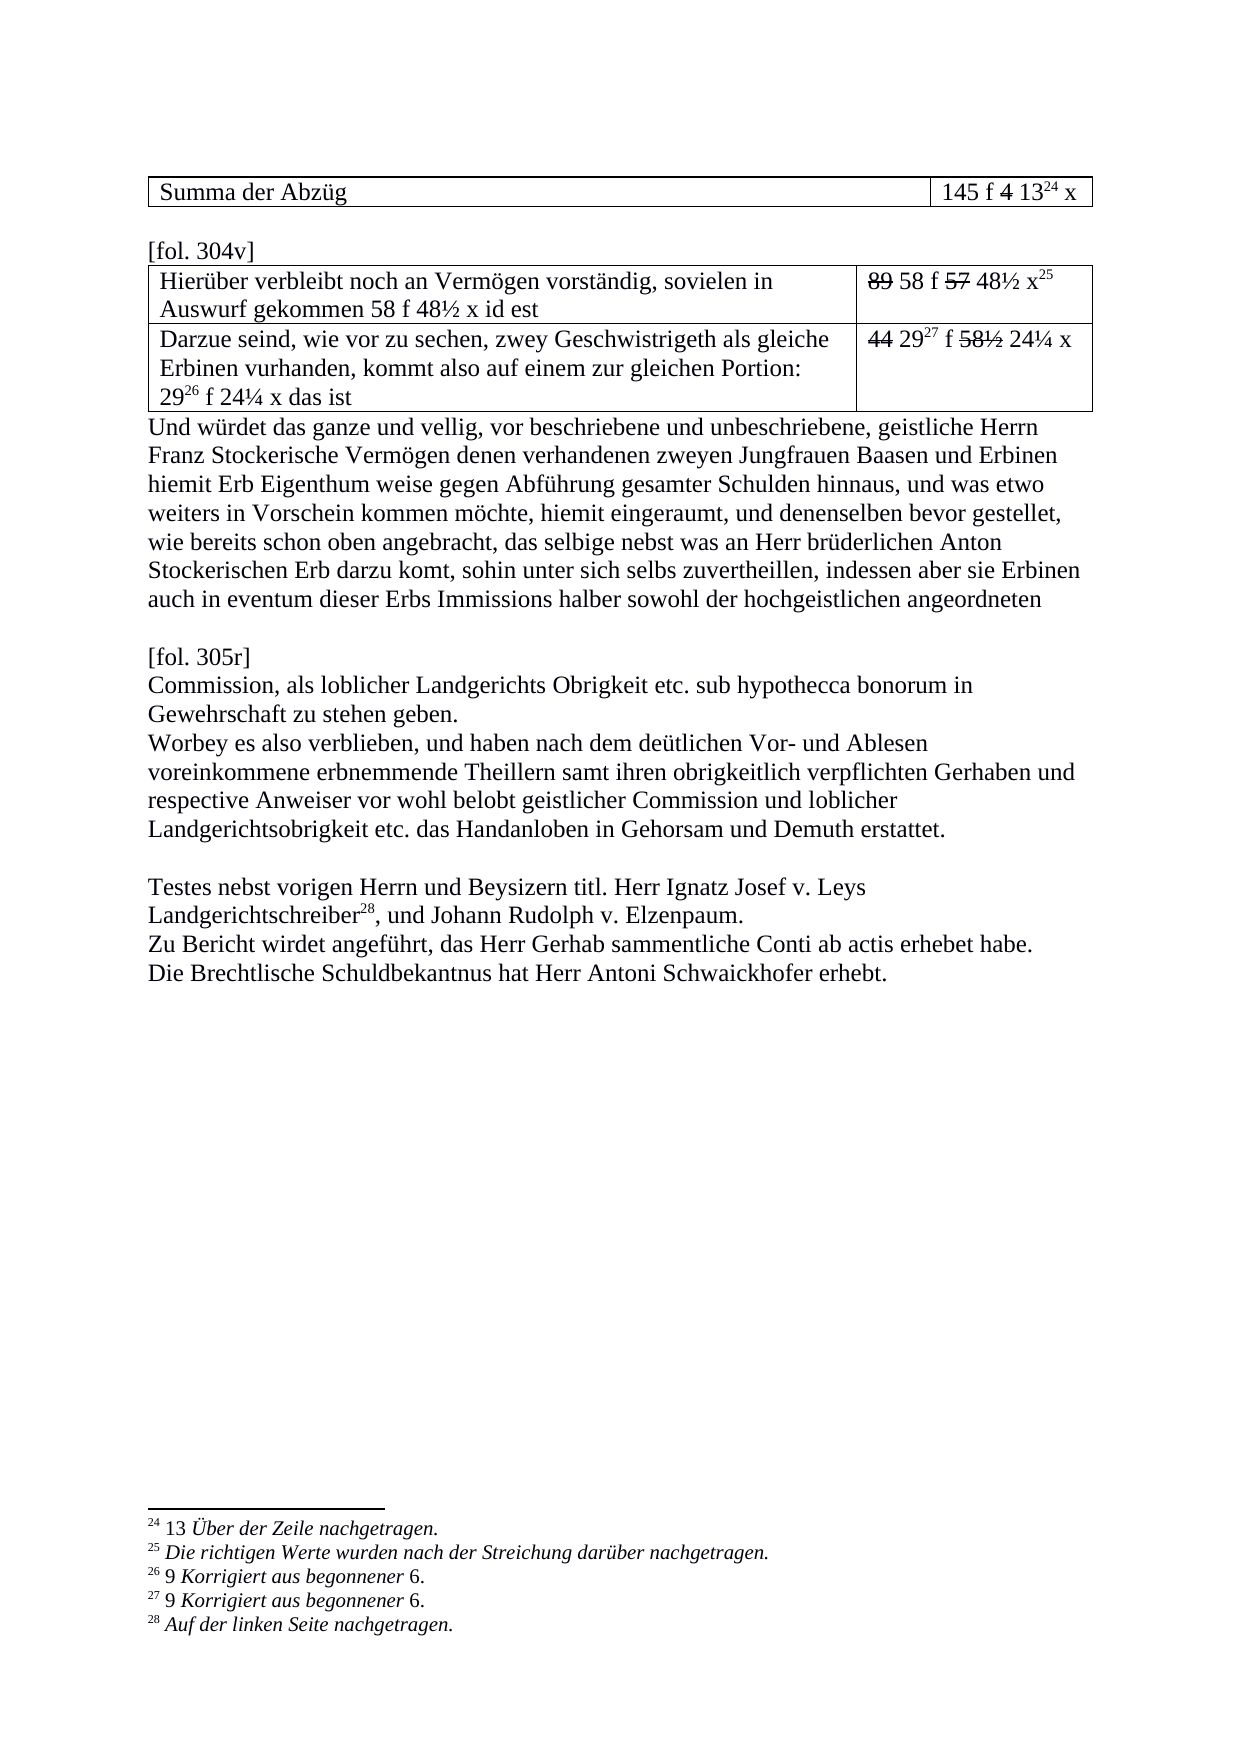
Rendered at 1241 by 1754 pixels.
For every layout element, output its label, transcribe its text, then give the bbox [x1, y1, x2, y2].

text Und würdet das ganze und vellig, vor beschriebene und unbeschriebene, geistliche Herrn Franz Stockerische Vermögen denen verhandenen zweyen Jungfrauen Baasen und Erbinen hiemit Erb Eigenthum weise gegen Abführung gesamter Schulden hinnaus, und was etwo weiters in Vorschein kommen möchte, hiemit eingeraumt, und denenselben bevor gestellet, wie bereits schon oben angebracht, das selbige nebst was an Herr brüderlichen Anton Stockerischen Erb darzu komt, sohin unter sich selbs zuvertheillen, indessen aber sie Erbinen auch in eventum dieser Erbs Immissions halber sowohl der hochgeistlichen angeordneten [148, 412, 1093, 613]
table_cell 44 29 f 58½ 24¼ x [857, 324, 1092, 411]
text Commission, als loblicher Landgerichts Obrigkeit etc. sub hypothecca bonorum in Gewehrschaft zu stehen geben. [148, 670, 1093, 728]
table_header Summa der Abzüg [149, 178, 930, 206]
text Testes nebst vorigen Herrn und Beysizern titl. Herr Ignatz Josef v. Leys Landgerichtschreiber, und Johann Rudolph v. Elzenpaum. [148, 872, 1093, 929]
table_header 89 58 f 57 48½ x [857, 266, 1092, 323]
table_header 145 f 4 13 x [931, 178, 1092, 206]
text Die Brechtlische Schuldbekantnus hat Herr Antoni Schwaickhofer erhebt. [148, 958, 1093, 987]
text [fol. 304v] [148, 236, 1093, 265]
text Worbey es also verblieben, und haben nach dem deütlichen Vor- und Ablesen voreinkommene erbnemmende Theillern samt ihren obrigkeitlich verpflichten Gerhaben und respective Anweiser vor wohl belobt geistlicher Commission und loblicher Landgerichtsobrigkeit etc. das Handanloben in Gehorsam und Demuth erstattet. [148, 728, 1093, 843]
text [fol. 305r] [148, 642, 1093, 670]
text Zu Bericht wirdet angeführt, das Herr Gerhab sammentliche Conti ab actis erhebet habe. [148, 929, 1093, 958]
table_header Hierüber verbleibt noch an Vermögen vorständig, sovielen in Auswurf gekommen 58 f 48½ x id est [149, 266, 856, 323]
table_cell Darzue seind, wie vor zu sechen, zwey Geschwistrigeth als gleiche Erbinen vurhanden, kommt also auf einem zur gleichen Portion: 29 f 24¼ x das ist [149, 324, 856, 411]
